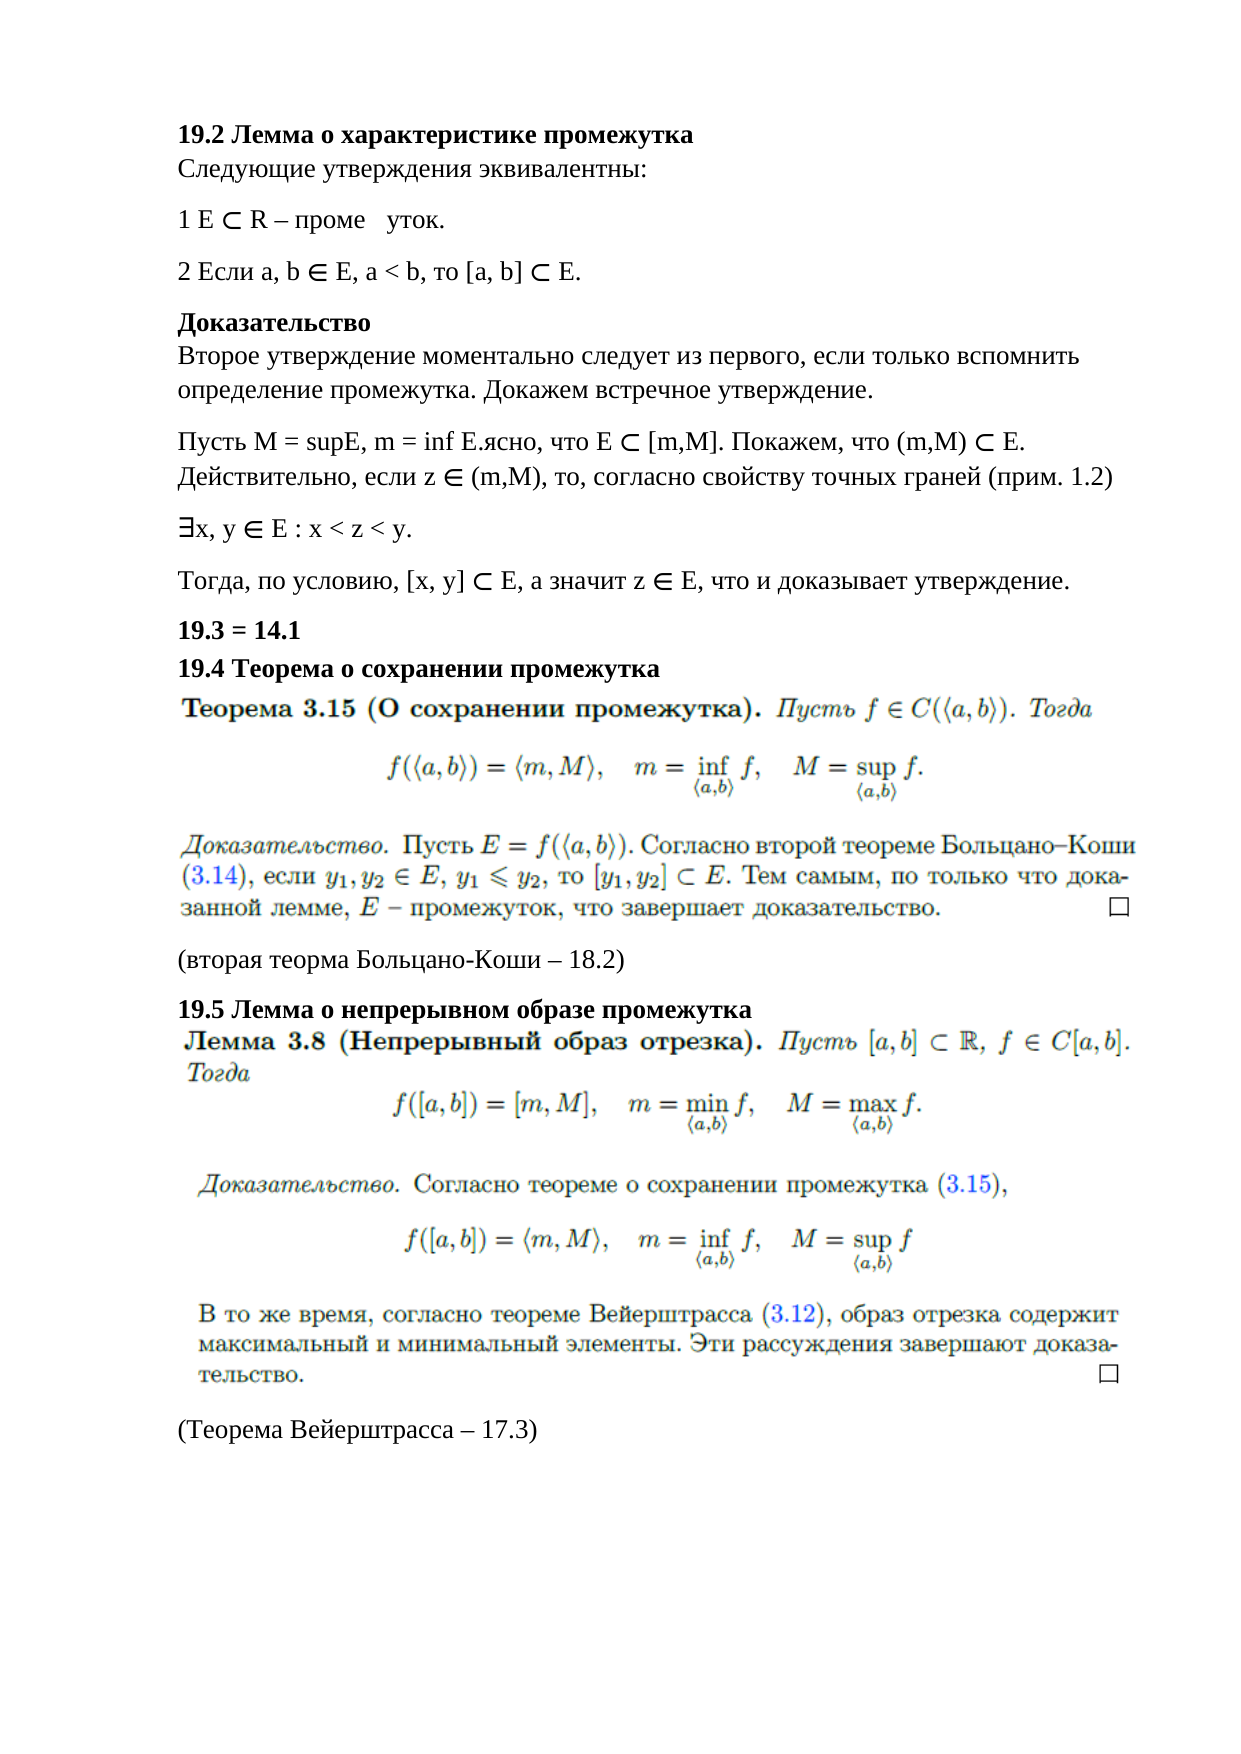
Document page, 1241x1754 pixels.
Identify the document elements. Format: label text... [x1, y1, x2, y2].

text Тогда, по условию, [x, y] ⊂ E, а значит z ∈ E, что и доказывает утверждение. [177, 562, 1152, 595]
picture [177, 1027, 1151, 1146]
text Доказательство Второе утверждение моментально следует из первого, если только вспомнить определение промежутка. Докажем встречное утверждение. [177, 306, 1152, 404]
text ∃x, y ∈ E : x < z < y. [177, 510, 1152, 543]
picture [177, 685, 1151, 925]
text (Теорема Вейерштрасса – 17.3) [177, 1413, 1152, 1444]
text Пусть M = supE, m = inf E.ясно, что E ⊂ [m,M]. Покажем, что (m,M) ⊂ E. Действительно, если z ∈ (m,M), то, согласно свойству точных граней (прим. 1.2) [177, 423, 1152, 491]
subtitle 19.3 = 14.1 [177, 614, 1152, 645]
subtitle 19.4 Теорема о сохранении промежутка [177, 652, 1152, 683]
picture [177, 1165, 1153, 1394]
subtitle 19.5 Лемма о непрерывном образе промежутка [177, 993, 1152, 1025]
text Следующие утверждения эквивалентны: [177, 152, 1152, 183]
text (вторая теорма Больцано-Коши – 18.2) [177, 943, 1152, 974]
text 2 Если a, b ∈ E, a < b, то [a, b] ⊂ E. [177, 254, 1152, 287]
text 1 E ⊂ R – проме󰑨уток. [177, 202, 1152, 234]
subtitle 19.2 Лемма о характеристике промежутка [177, 118, 1152, 149]
